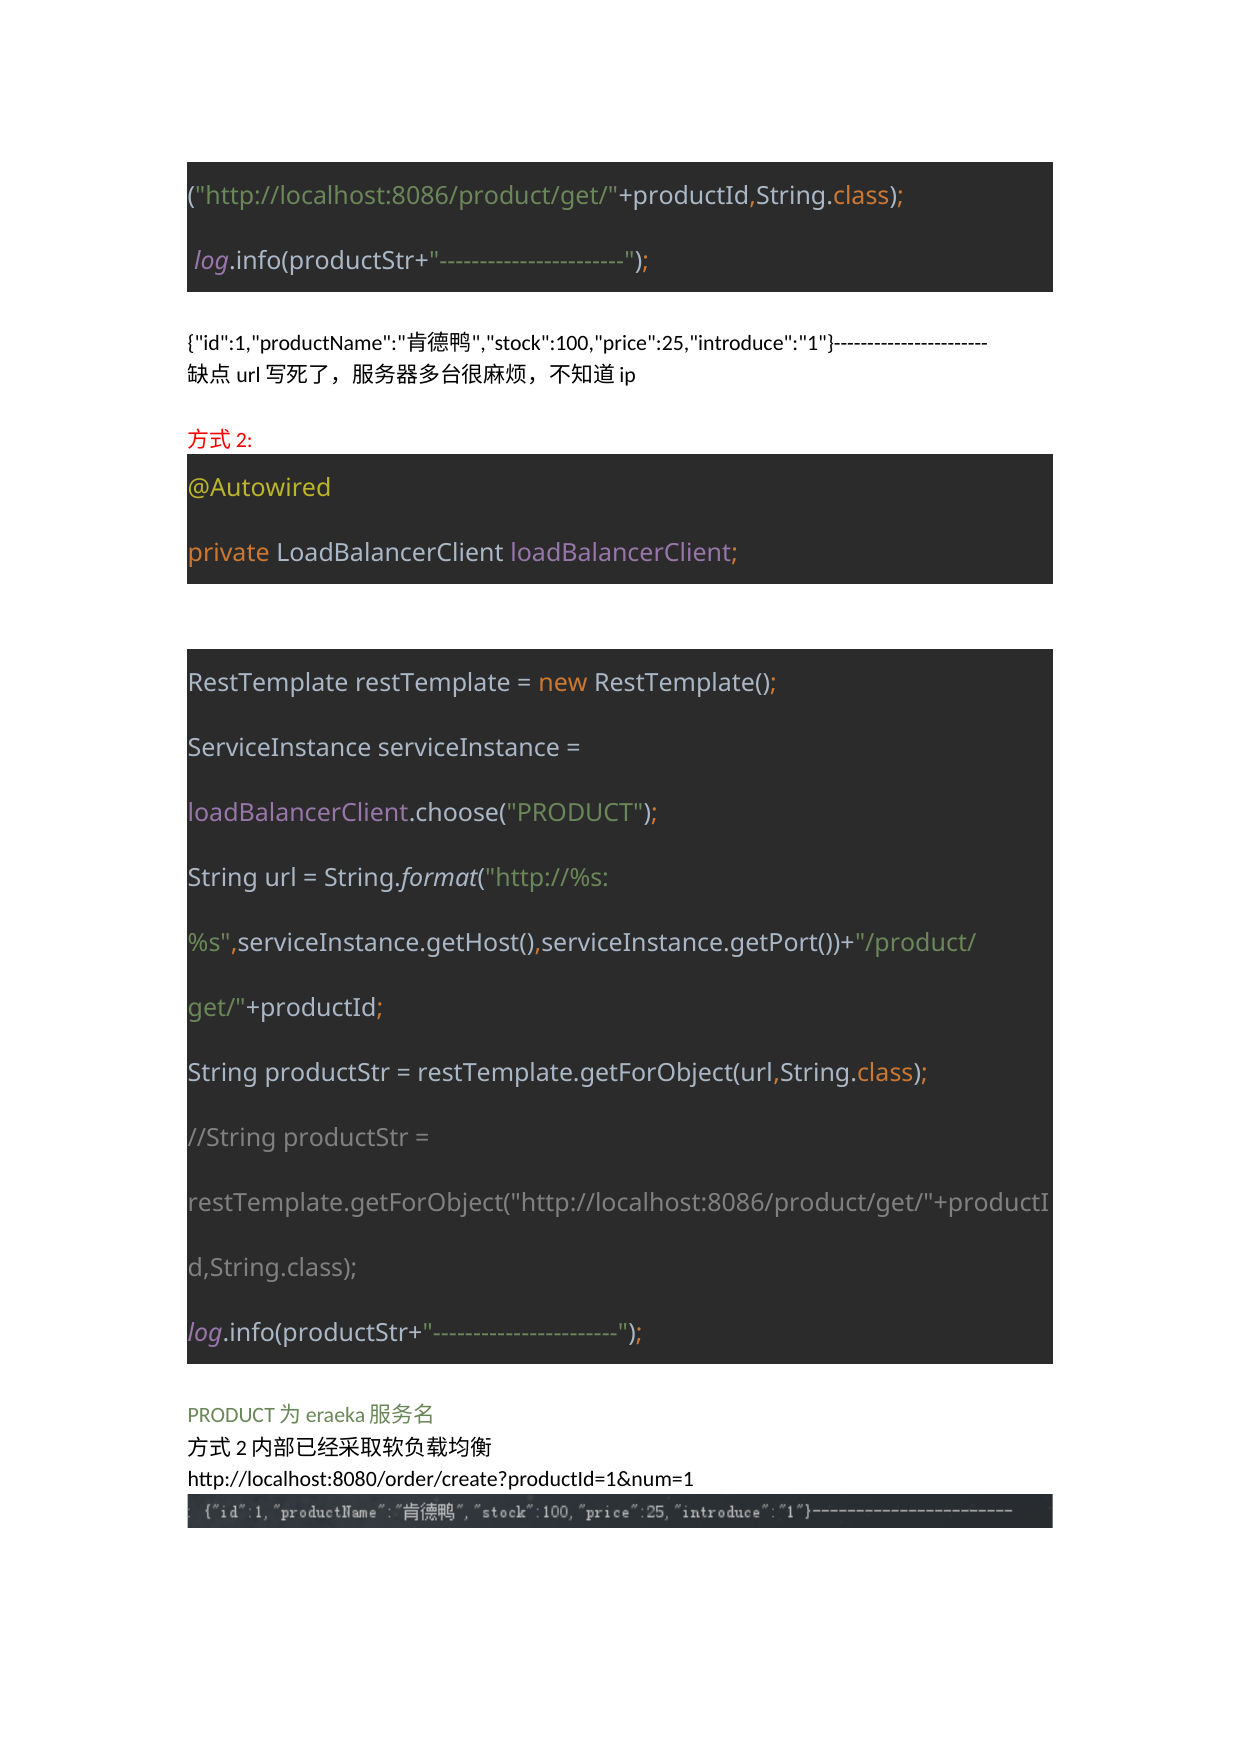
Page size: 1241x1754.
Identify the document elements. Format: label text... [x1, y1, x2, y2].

text @Autowired private LoadBalancerClient loadBalancerClient; [187, 454, 1053, 584]
picture [187, 1494, 1053, 1528]
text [187, 162, 1053, 292]
text http://localhost:8080/order/create?productId=1&num=1 [187, 1462, 1053, 1494]
text 方式2内部已经采取软负载均衡 [187, 1429, 1053, 1462]
text RestTemplate restTemplate = new RestTemplate(); ServiceInstance serviceInstance = loadBalancerClient.choose("PRODUCT"); String url = String.format("http://%s:%s",serviceInstance.getHost(),serviceInstance.getPort())+"/product/get/"+productId; String productStr = restTemplate.getForObject(url,String.class); //String productStr = restTemplate.getForObject("http://localhost:8086/product/get/"+productId,String.class); log.info(productStr+"-----------------------"); [187, 649, 1053, 1364]
text PRODUCT为eraeka服务名 [187, 1397, 1053, 1429]
text {"id":1,"productName":"肯德鸭","stock":100,"price":25,"introduce":"1"}----------------------- [187, 324, 1053, 357]
text 缺点 url写死了，服务器多台很麻烦，不知道ip [187, 357, 1053, 389]
text 方式2: [187, 422, 1053, 454]
